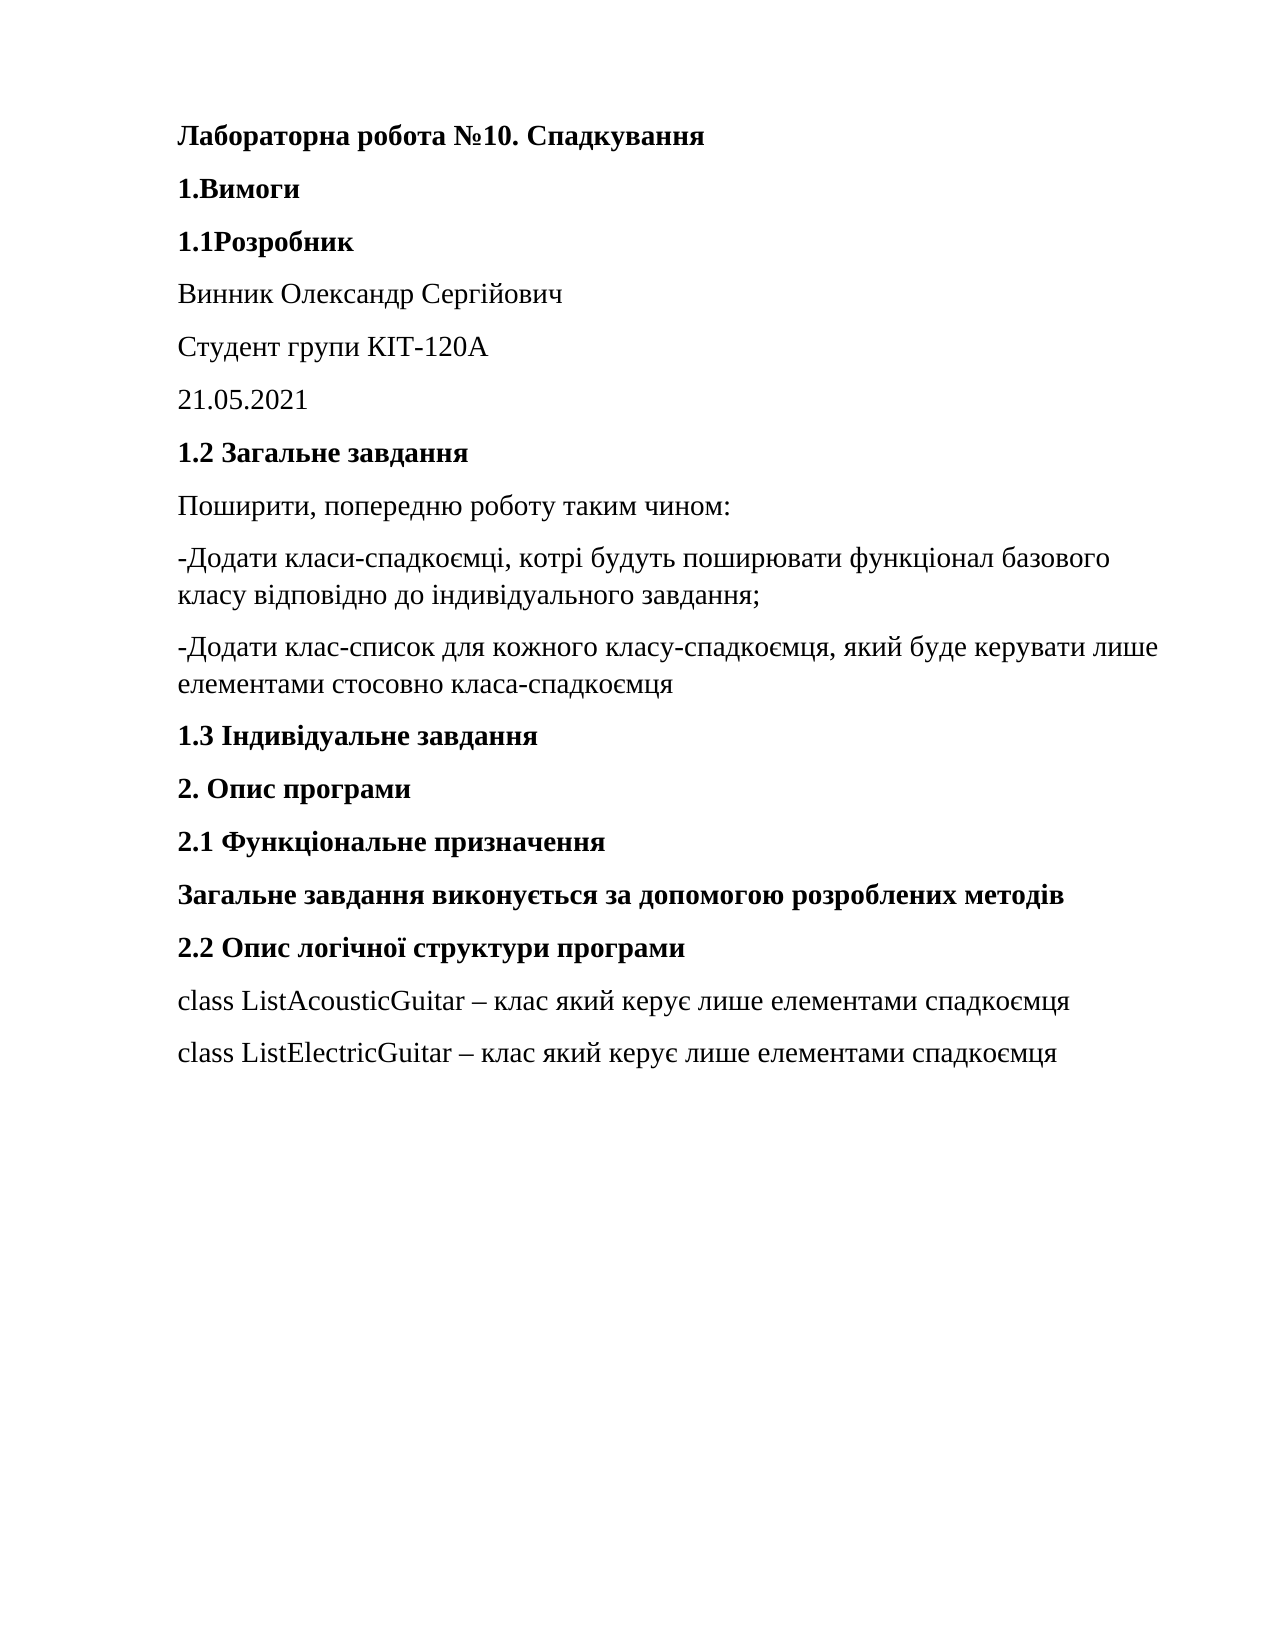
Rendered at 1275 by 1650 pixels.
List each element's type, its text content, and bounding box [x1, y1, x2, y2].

text 2. Опис програми [177, 771, 1186, 805]
text class ListElectricGuitar – клас який керує лише елементами спадкоємця [177, 1035, 1186, 1069]
text Поширити, попередню роботу таким чином: [177, 488, 1186, 521]
text -Додати клас-список для кожного класу-спадкоємця, який буде керувати лише елементами стосовно класа-спадкоємця [177, 629, 1186, 699]
text 1.Вимоги [177, 171, 1186, 204]
text 2.1 Функціональне призначення [177, 824, 1186, 858]
text Винник Олександр Сергійович [177, 277, 1186, 310]
text 1.2 Загальне завдання [177, 435, 1186, 468]
text -Додати класи-спадкоємці, котрі будуть поширювати функціонал базового класу відповідно до індивідуального завдання; [177, 541, 1186, 610]
text 1.1Розробник [177, 224, 1186, 257]
text class ListAcousticGuitar – клас який керує лише елементами спадкоємця [177, 983, 1186, 1016]
text Студент групи КІТ-120А [177, 329, 1186, 363]
text 21.05.2021 [177, 382, 1186, 416]
text 2.2 Опис логічної структури програми [177, 930, 1186, 963]
text Загальне завдання виконується за допомогою розроблених методів [177, 877, 1186, 911]
text Лабораторна робота №10. Спадкування [177, 118, 1186, 152]
text 1.3 Індивідуальне завдання [177, 718, 1186, 752]
